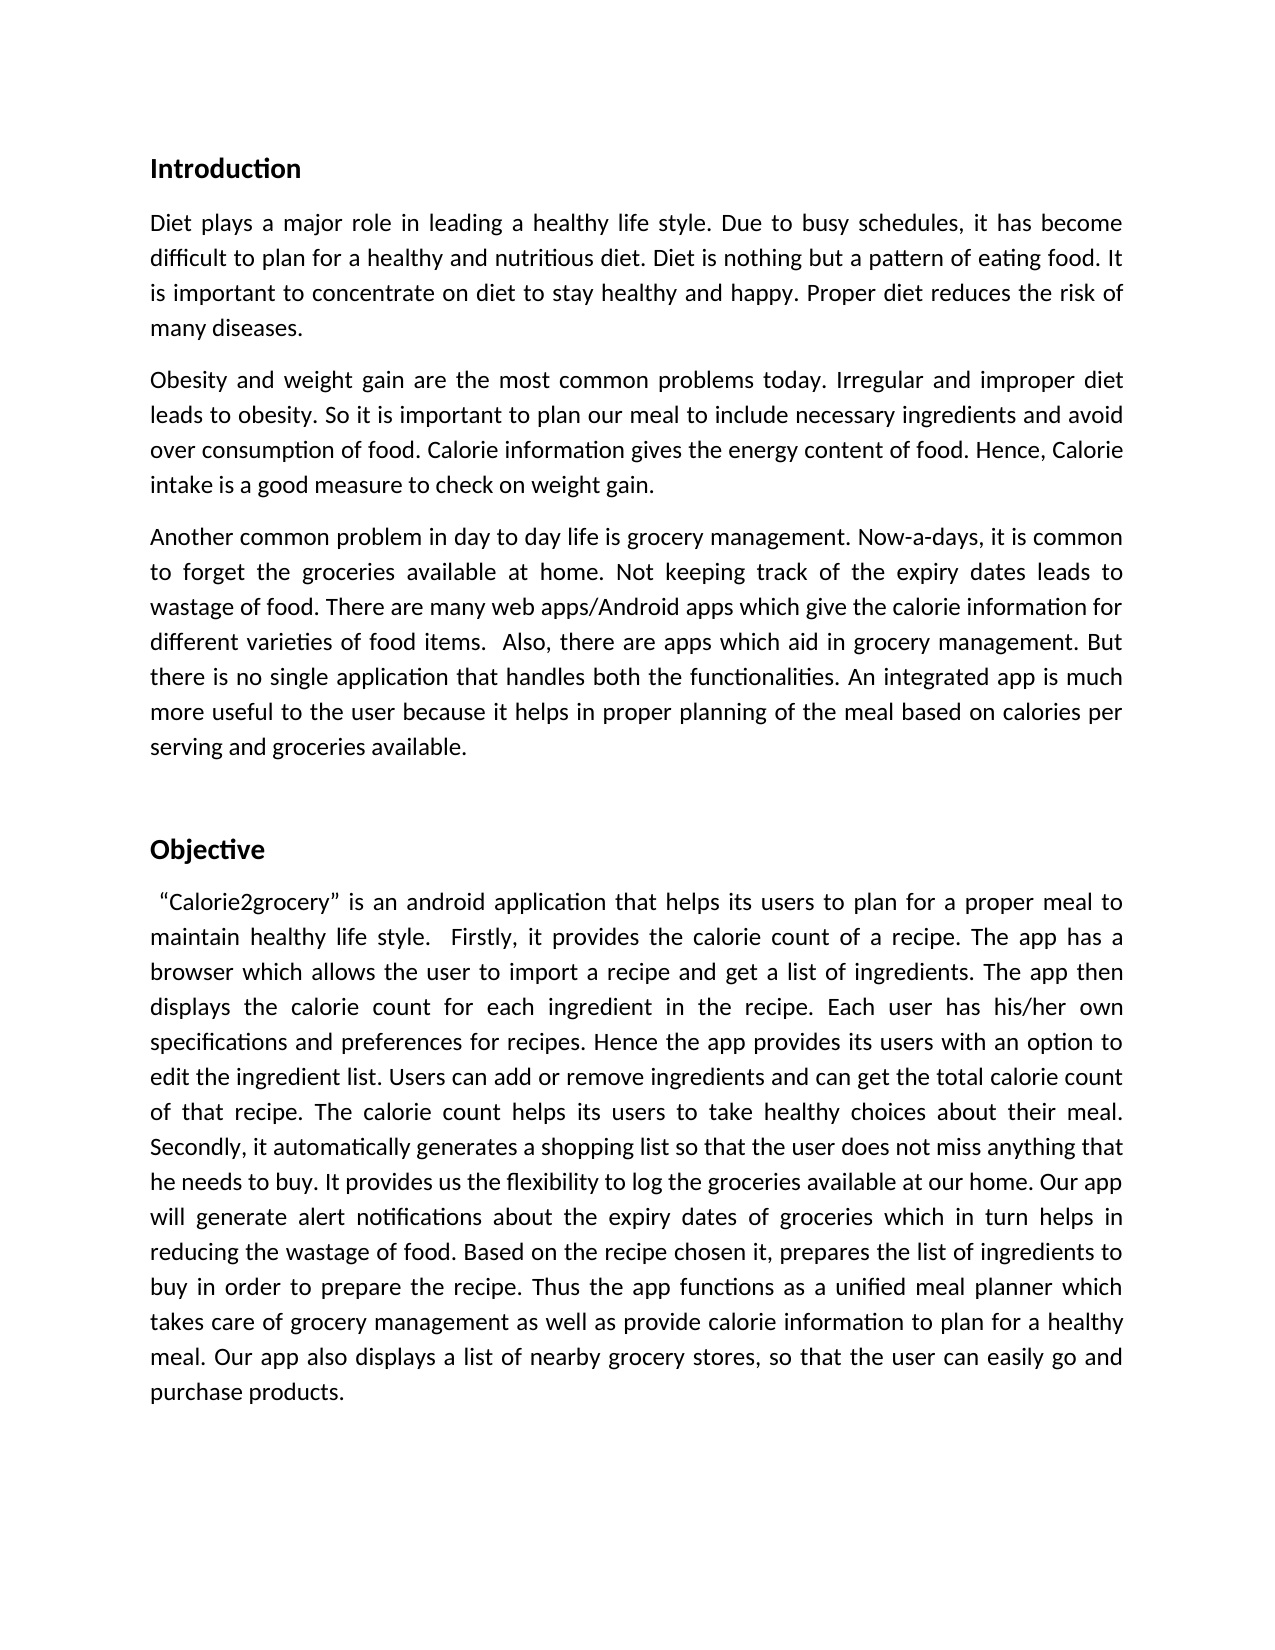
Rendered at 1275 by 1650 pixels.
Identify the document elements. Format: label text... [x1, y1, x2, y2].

text “Calorie2grocery” is an android application that helps its users to plan for a proper meal to maintain healthy life style. Firstly, it provides the calorie count of a recipe. The app has a browser which allows the user to import a recipe and get a list of ingredients. The app then displays the calorie count for each ingredient in the recipe. Each user has his/her own specifications and preferences for recipes. Hence the app provides its users with an option to edit the ingredient list. Users can add or remove ingredients and can get the total calorie count of that recipe. The calorie count helps its users to take healthy choices about their meal. Secondly, it automatically generates a shopping list so that the user does not miss anything that he needs to buy. It provides us the flexibility to log the groceries available at our home. Our app will generate alert notifications about the expiry dates of groceries which in turn helps in reducing the wastage of food. Based on the recipe chosen it, prepares the list of ingredients to buy in order to prepare the recipe. Thus the app functions as a unified meal planner which takes care of grocery management as well as provide calorie information to plan for a healthy meal. Our app also displays a list of nearby grocery stores, so that the user can easily go and purchase products. [150, 887, 1125, 1407]
text Diet plays a major role in leading a healthy life style. Due to busy schedules, it has become difficult to plan for a healthy and nutritious diet. Diet is nothing but a pattern of eating food. It is important to concentrate on diet to stay healthy and happy. Proper diet reduces the risk of many diseases. [150, 208, 1125, 343]
text Objective [150, 831, 1125, 867]
text Obesity and weight gain are the most common problems today. Irregular and improper diet leads to obesity. So it is important to plan our meal to include necessary ingredients and avoid over consumption of food. Calorie information gives the energy content of food. Hence, Calorie intake is a good measure to check on weight gain. [150, 364, 1125, 500]
text Introduction [150, 150, 1125, 186]
text Another common problem in day to day life is grocery management. Now-a-days, it is common to forget the groceries available at home. Not keeping track of the expiry dates leads to wastage of food. There are many web apps/Android apps which give the calorie information for different varieties of food items. Also, there are apps which aid in grocery management. But there is no single application that handles both the functionalities. An integrated app is much more useful to the user because it helps in proper planning of the meal based on calories per serving and groceries available. [150, 521, 1125, 761]
